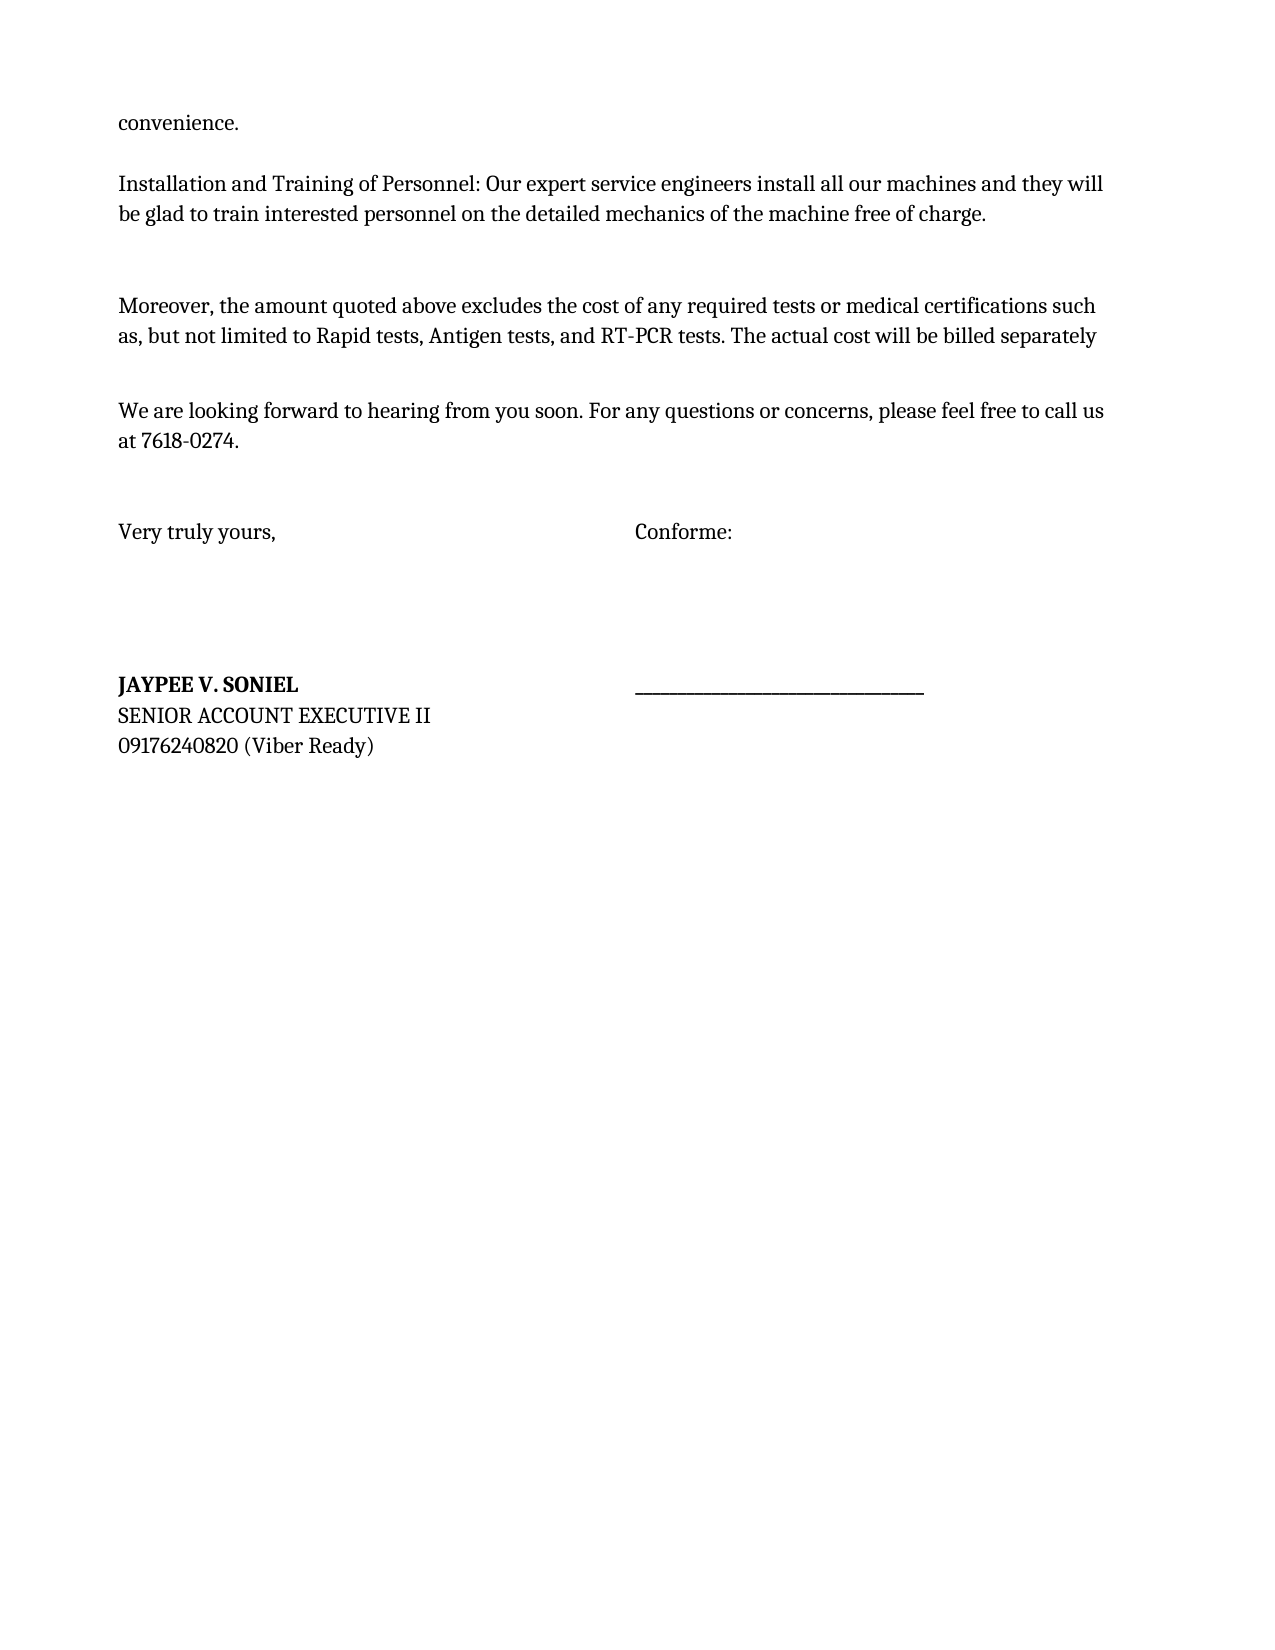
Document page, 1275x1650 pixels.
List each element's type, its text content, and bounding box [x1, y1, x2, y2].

text JAYPEE V. SONIEL __________________________________ SENIOR ACCOUNT EXECUTIVE II [118, 642, 1117, 729]
text Moreover, the amount quoted above excludes the cost of any required tests or medical certifications such as, but not limited to Rapid tests, Antigen tests, and RT-PCR tests. The actual cost will be billed separately [118, 293, 1117, 349]
text We are looking forward to hearing from you soon. For any questions or concerns, please feel free to call us at 7618-0274. Very truly yours, Conforme: [118, 398, 1117, 578]
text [118, 110, 1117, 227]
text 09176240820 (Viber Ready) [118, 733, 1117, 759]
